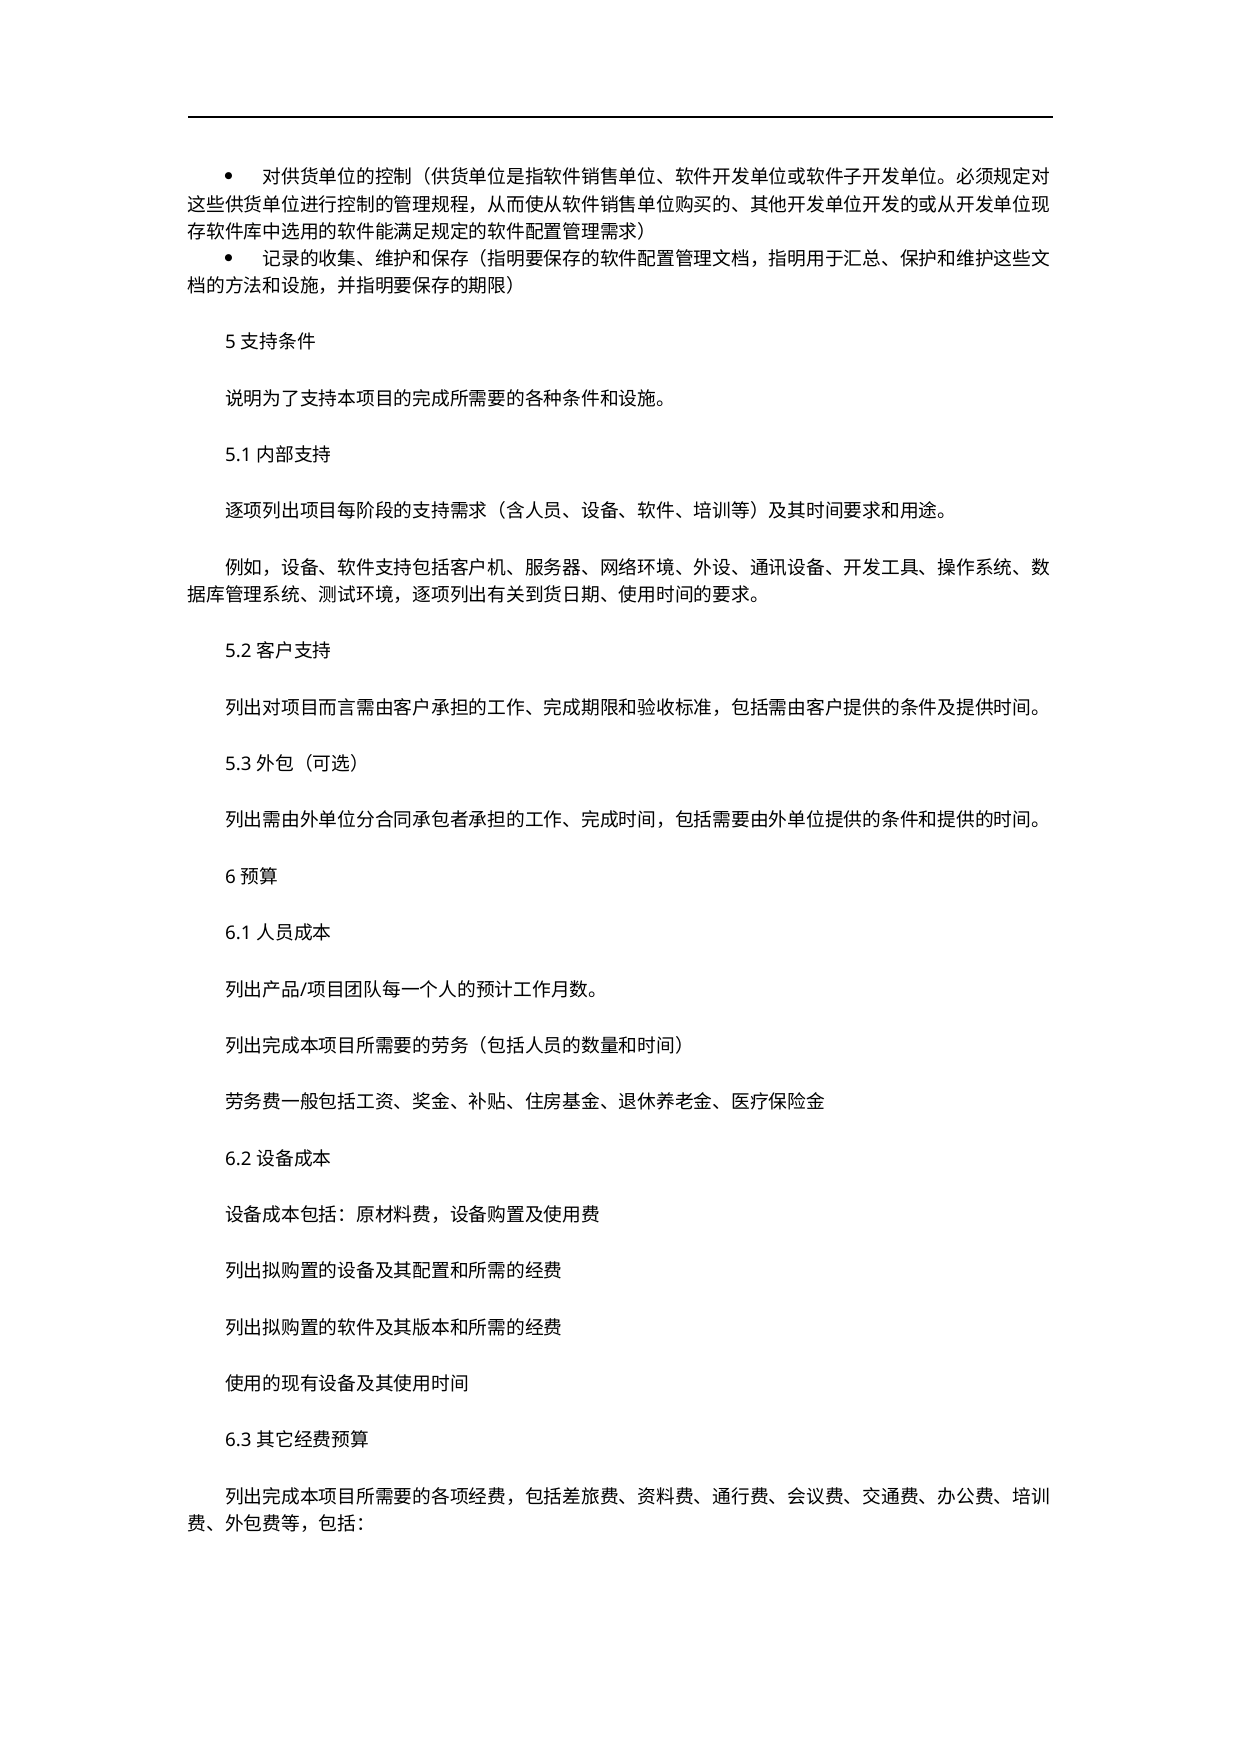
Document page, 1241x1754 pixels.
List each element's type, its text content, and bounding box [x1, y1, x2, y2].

text 列出产品/项目团队每一个人的预计工作月数。 [187, 974, 1053, 1001]
text 列出完成本项目所需要的劳务（包括人员的数量和时间） [187, 1031, 1053, 1058]
text 列出需由外单位分合同承包者承担的工作、完成时间，包括需要由外单位提供的条件和提供的时间。 [187, 805, 1053, 832]
text 6 预算 [187, 861, 1053, 889]
text 使用的现有设备及其使用时间 [187, 1369, 1053, 1396]
text 列出对项目而言需由客户承担的工作、完成期限和验收标准，包括需由客户提供的条件及提供时间。 [187, 692, 1053, 719]
text 劳务费一般包括工资、奖金、补贴、住房基金、退休养老金、医疗保险金 [187, 1087, 1053, 1114]
text 6.3 其它经费预算 [187, 1425, 1053, 1452]
list 对供货单位的控制（供货单位是指软件销售单位、软件开发单位或软件子开发单位。必须规定对这些供货单位进行控制的管理规程，从而使从软件销售单位购买的、其他开发单位开发的或从开发单位现存软件库中选用的软件能满足规定的软件配置管理需求） [187, 162, 1053, 243]
text 例如，设备、软件支持包括客户机、服务器、网络环境、外设、通讯设备、开发工具、操作系统、数据库管理系统、测试环境，逐项列出有关到货日期、使用时间的要求。 [187, 552, 1053, 607]
text 6.1 人员成本 [187, 918, 1053, 945]
text 列出拟购置的设备及其配置和所需的经费 [187, 1256, 1053, 1283]
text 列出拟购置的软件及其版本和所需的经费 [187, 1312, 1053, 1339]
text 逐项列出项目每阶段的支持需求（含人员、设备、软件、培训等）及其时间要求和用途。 [187, 496, 1053, 523]
text 5.1 内部支持 [187, 440, 1053, 467]
text 设备成本包括：原材料费，设备购置及使用费 [187, 1199, 1053, 1227]
text 6.2 设备成本 [187, 1143, 1053, 1170]
text 说明为了支持本项目的完成所需要的各种条件和设施。 [187, 383, 1053, 411]
text 5.3 外包（可选） [187, 749, 1053, 776]
text 5 支持条件 [187, 327, 1053, 354]
text 列出完成本项目所需要的各项经费，包括差旅费、资料费、通行费、会议费、交通费、办公费、培训费、外包费等，包括： [187, 1481, 1053, 1536]
list 记录的收集、维护和保存（指明要保存的软件配置管理文档，指明用于汇总、保护和维护这些文档的方法和设施，并指明要保存的期限） [187, 243, 1053, 298]
text 5.2 客户支持 [187, 636, 1053, 663]
